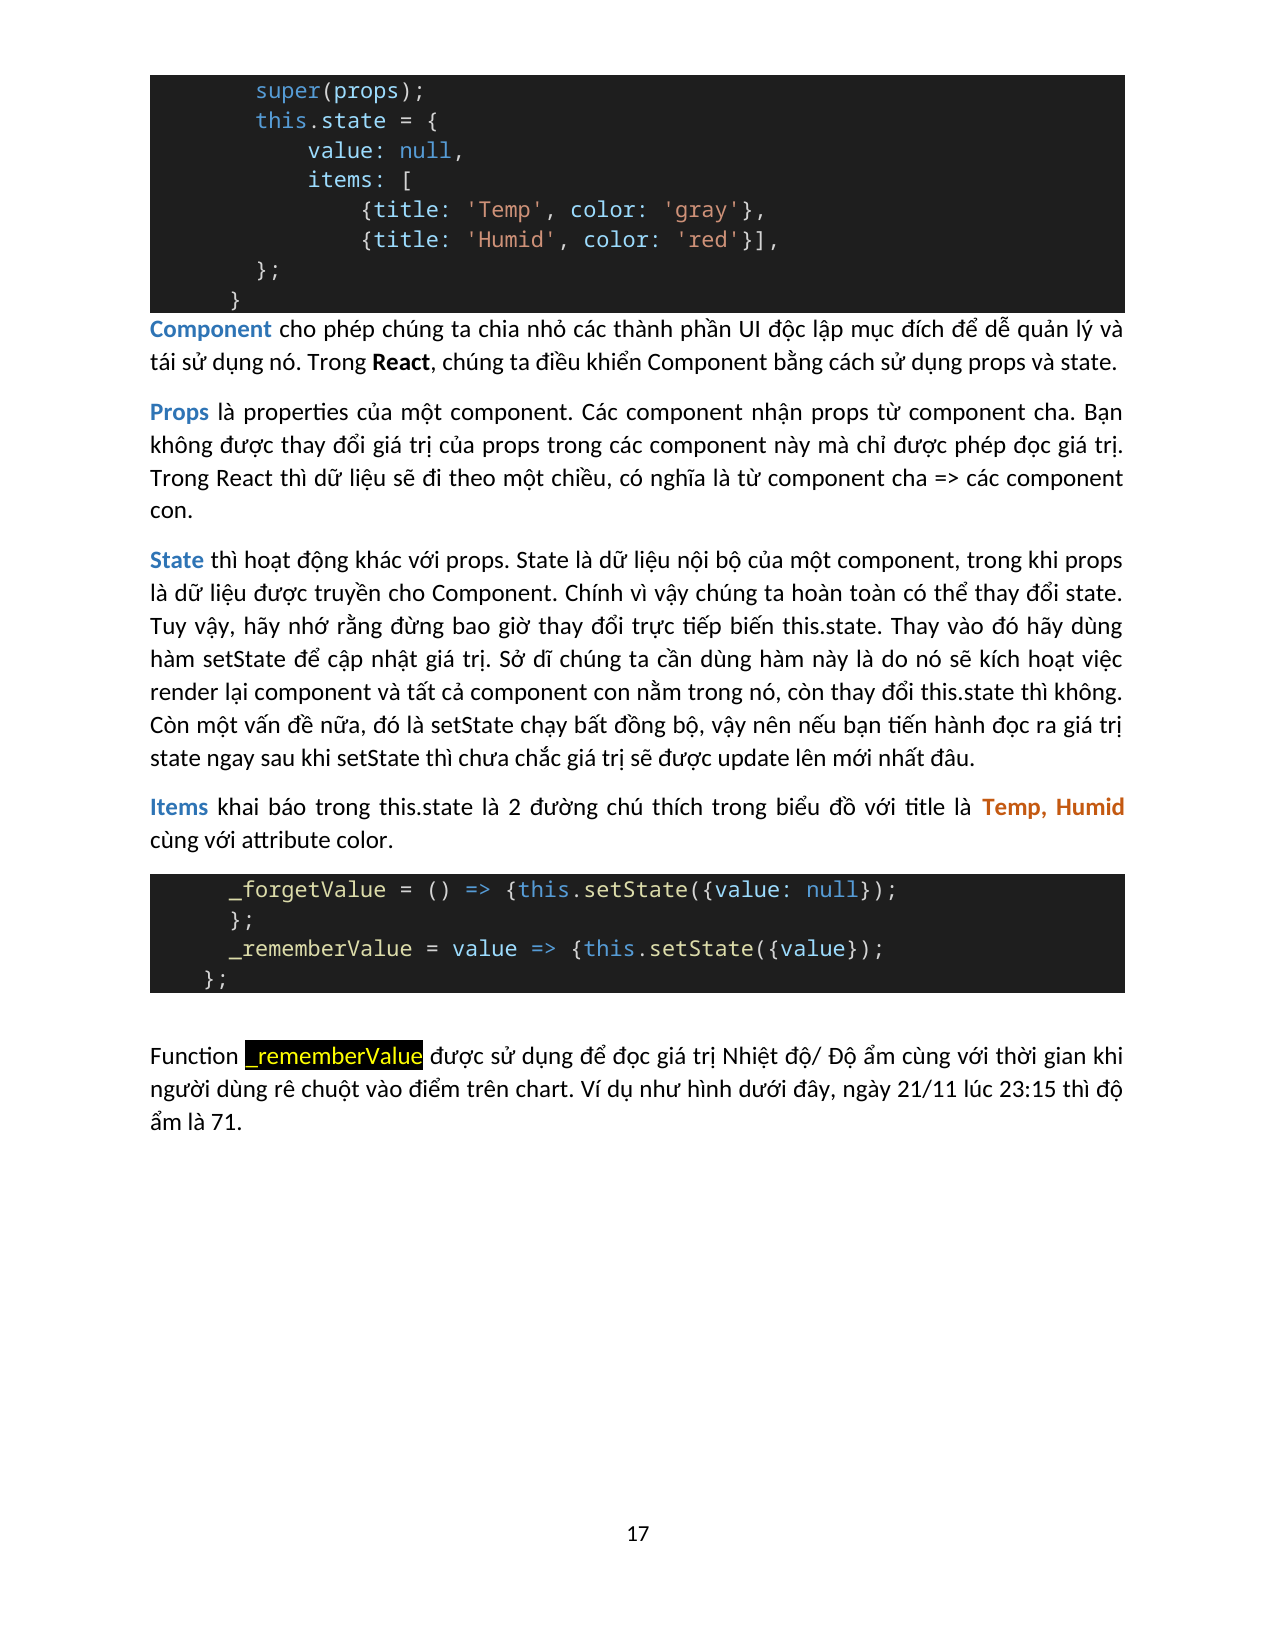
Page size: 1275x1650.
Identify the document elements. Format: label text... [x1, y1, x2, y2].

text {title: 'Humid', color: 'red'}], [150, 224, 1125, 254]
text Items khai báo trong this.state là 2 đường chú thích trong biểu đồ với title là Temp, Humid cùng với attribute color. [150, 791, 1125, 855]
text _rememberValue = value => {this.setState({value}); [150, 933, 1125, 963]
text }; [150, 963, 1125, 993]
text _forgetValue = () => {this.setState({value: null}); [150, 874, 1125, 903]
text Function _rememberValue được sử dụng để đọc giá trị Nhiệt độ/ Độ ẩm cùng với thời gian khi người dùng rê chuột vào điểm trên chart. Ví dụ như hình dưới đây, ngày 21/11 lúc 23:15 thì độ ẩm là 71. [150, 1040, 1125, 1136]
text Props là properties của một component. Các component nhận props từ component cha. Bạn không được thay đổi giá trị của props trong các component này mà chỉ được phép đọc giá trị. Trong React thì dữ liệu sẽ đi theo một chiều, có nghĩa là từ component cha => các component con. [150, 396, 1125, 525]
text {title: 'Temp', color: 'gray'}, [150, 194, 1125, 224]
text Component cho phép chúng ta chia nhỏ các thành phần UI độc lập mục đích để dễ quản lý và tái sử dụng nó. Trong React, chúng ta điều khiển Component bằng cách sử dụng props và state. [150, 313, 1125, 377]
text this.state = { [150, 105, 1125, 134]
text super(props); [150, 75, 1125, 105]
text } [150, 283, 1125, 313]
text }; [150, 254, 1125, 283]
text items: [ [150, 164, 1125, 194]
text State thì hoạt động khác với props. State là dữ liệu nội bộ của một component, trong khi props là dữ liệu được truyền cho Component. Chính vì vậy chúng ta hoàn toàn có thể thay đổi state. Tuy vậy, hãy nhớ rằng đừng bao giờ thay đổi trực tiếp biến this.state. Thay vào đó hãy dùng hàm setState để cập nhật giá trị. Sở dĩ chúng ta cần dùng hàm này là do nó sẽ kích hoạt việc render lại component và tất cả component con nằm trong nó, còn thay đổi this.state thì không. Còn một vấn đề nữa, đó là setState chạy bất đồng bộ, vậy nên nếu bạn tiến hành đọc ra giá trị state ngay sau khi setState thì chưa chắc giá trị sẽ được update lên mới nhất đâu. [150, 544, 1125, 772]
text value: null, [150, 134, 1125, 164]
text }; [150, 903, 1125, 933]
